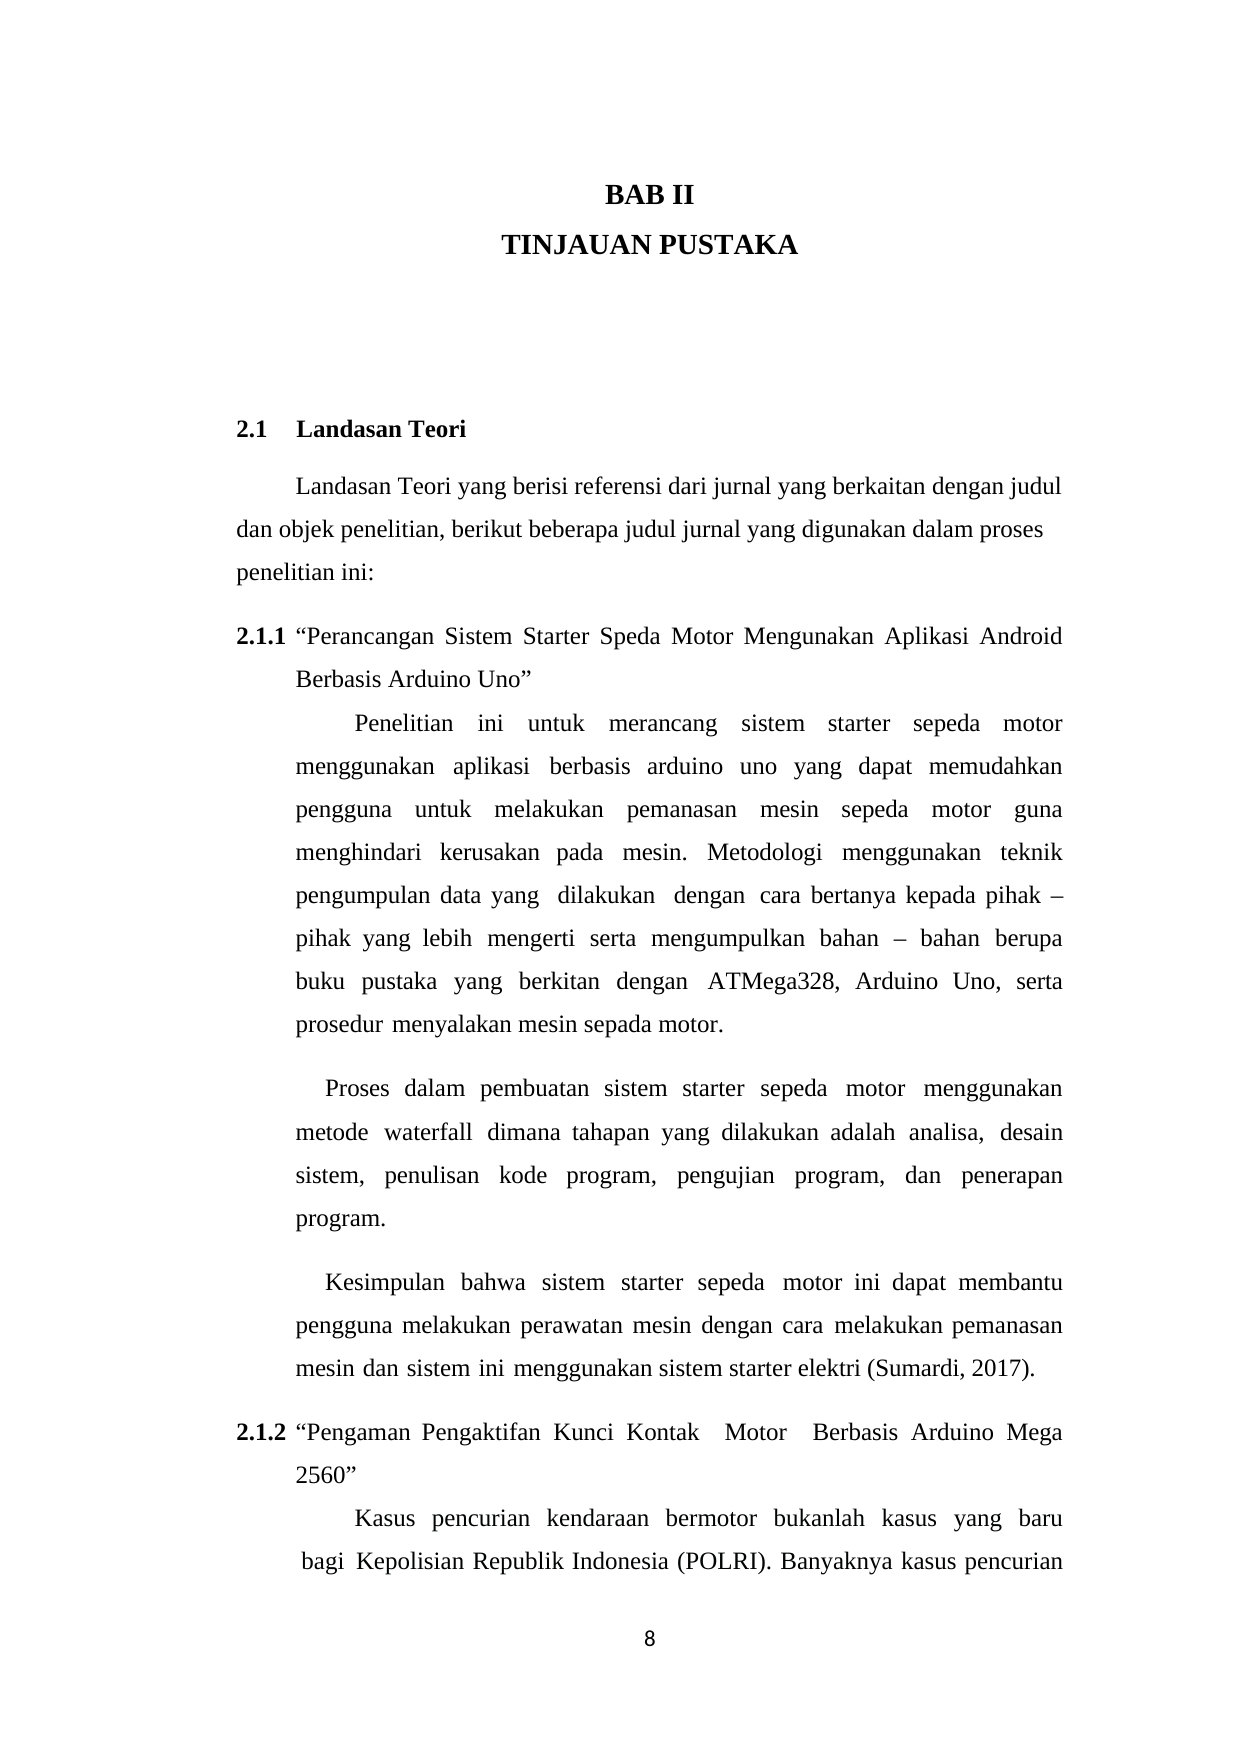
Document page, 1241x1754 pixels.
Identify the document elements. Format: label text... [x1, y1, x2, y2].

text Proses dalam pembuatan sistem starter sepeda motor menggunakan metode waterfall dimana tahapan yang dilakukan adalah analisa, desain sistem, penulisan kode program, pengujian program, dan penerapan program. [295, 1073, 1063, 1232]
subtitle Landasan Teori [236, 414, 1063, 442]
text Kesimpulan bahwa sistem starter sepeda motor ini dapat membantu pengguna melakukan perawatan mesin dengan cara melakukan pemanasan mesin dan sistem ini menggunakan sistem starter elektri (Sumardi, 2017). [295, 1267, 1063, 1382]
text Penelitian ini untuk merancang sistem starter sepeda motor menggunakan aplikasi berbasis arduino uno yang dapat memudahkan pengguna untuk melakukan pemanasan mesin sepeda motor guna menghindari kerusakan pada mesin. Metodologi menggunakan teknik pengumpulan data yang dilakukan dengan cara bertanya kepada pihak – pihak yang lebih mengerti serta mengumpulkan bahan – bahan berupa buku pustaka yang berkitan dengan ATMega328, Arduino Uno, serta prosedur menyalakan mesin sepada motor. [295, 708, 1063, 1038]
text BAB II [236, 177, 1063, 211]
text Landasan Teori yang berisi referensi dari jurnal yang berkaitan dengan judul dan objek penelitian, berikut beberapa judul jurnal yang digunakan dalam proses penelitian ini: [236, 471, 1063, 586]
subtitle “Pengaman Pengaktifan Kunci Kontak Motor Berbasis Arduino Mega 2560” [236, 1417, 1063, 1489]
text TINJAUAN PUSTAKA [236, 227, 1063, 261]
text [301, 1503, 1063, 1575]
subtitle “Perancangan Sistem Starter Speda Motor Mengunakan Aplikasi Android Berbasis Arduino Uno” [236, 621, 1063, 693]
